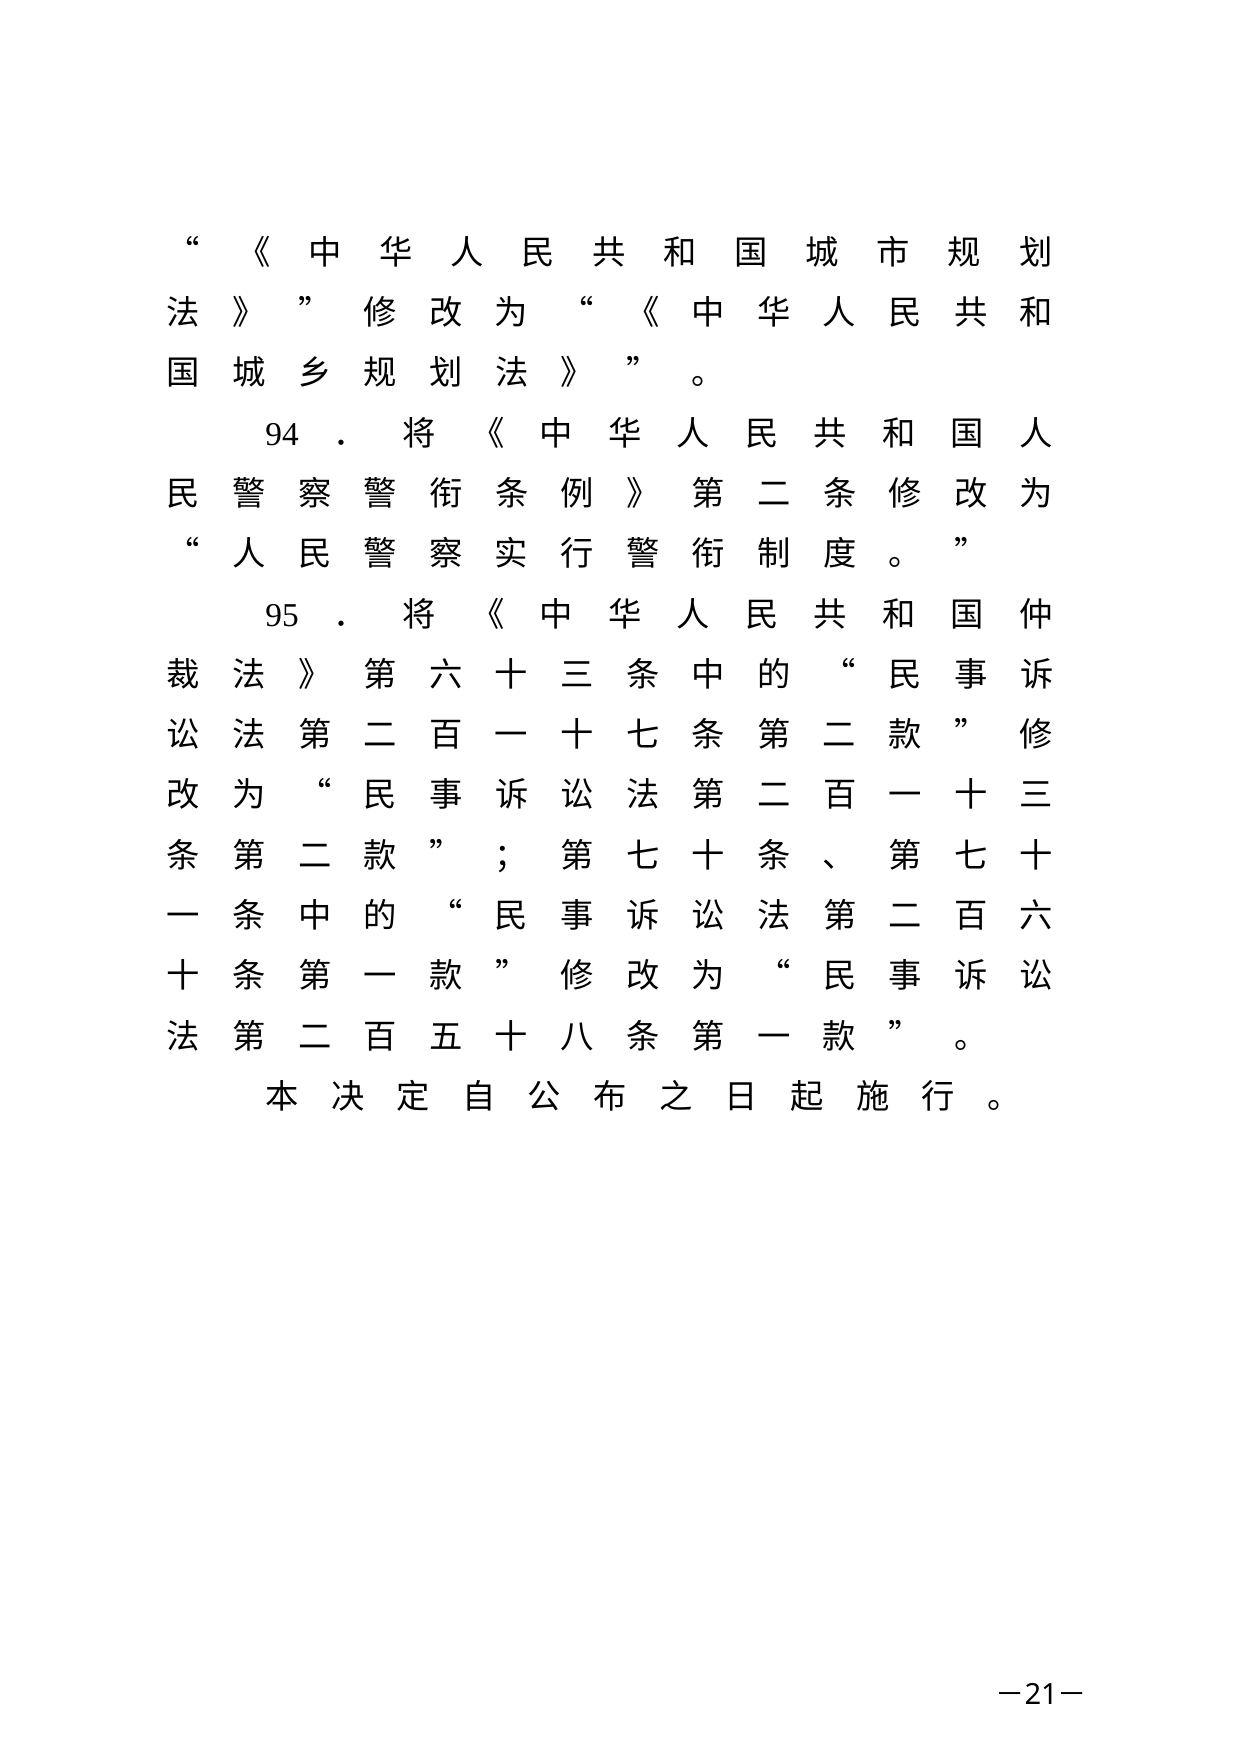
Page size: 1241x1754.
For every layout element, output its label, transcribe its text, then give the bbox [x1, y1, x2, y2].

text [167, 219, 1085, 400]
text 94．将《中华人民共和国人民警察警衔条例》第二条修改为“人民警察实行警衔制度。” [167, 400, 1085, 581]
text 95．将《中华人民共和国仲裁法》第六十三条中的“民事诉讼法第二百一十七条第二款”修改为“民事诉讼法第二百一十三条第二款”；第七十条、第七十一条中的“民事诉讼法第二百六十条第一款”修改为“民事诉讼法第二百五十八条第一款”。 [167, 581, 1085, 1064]
text 本决定自公布之日起施行。 [167, 1064, 1085, 1124]
